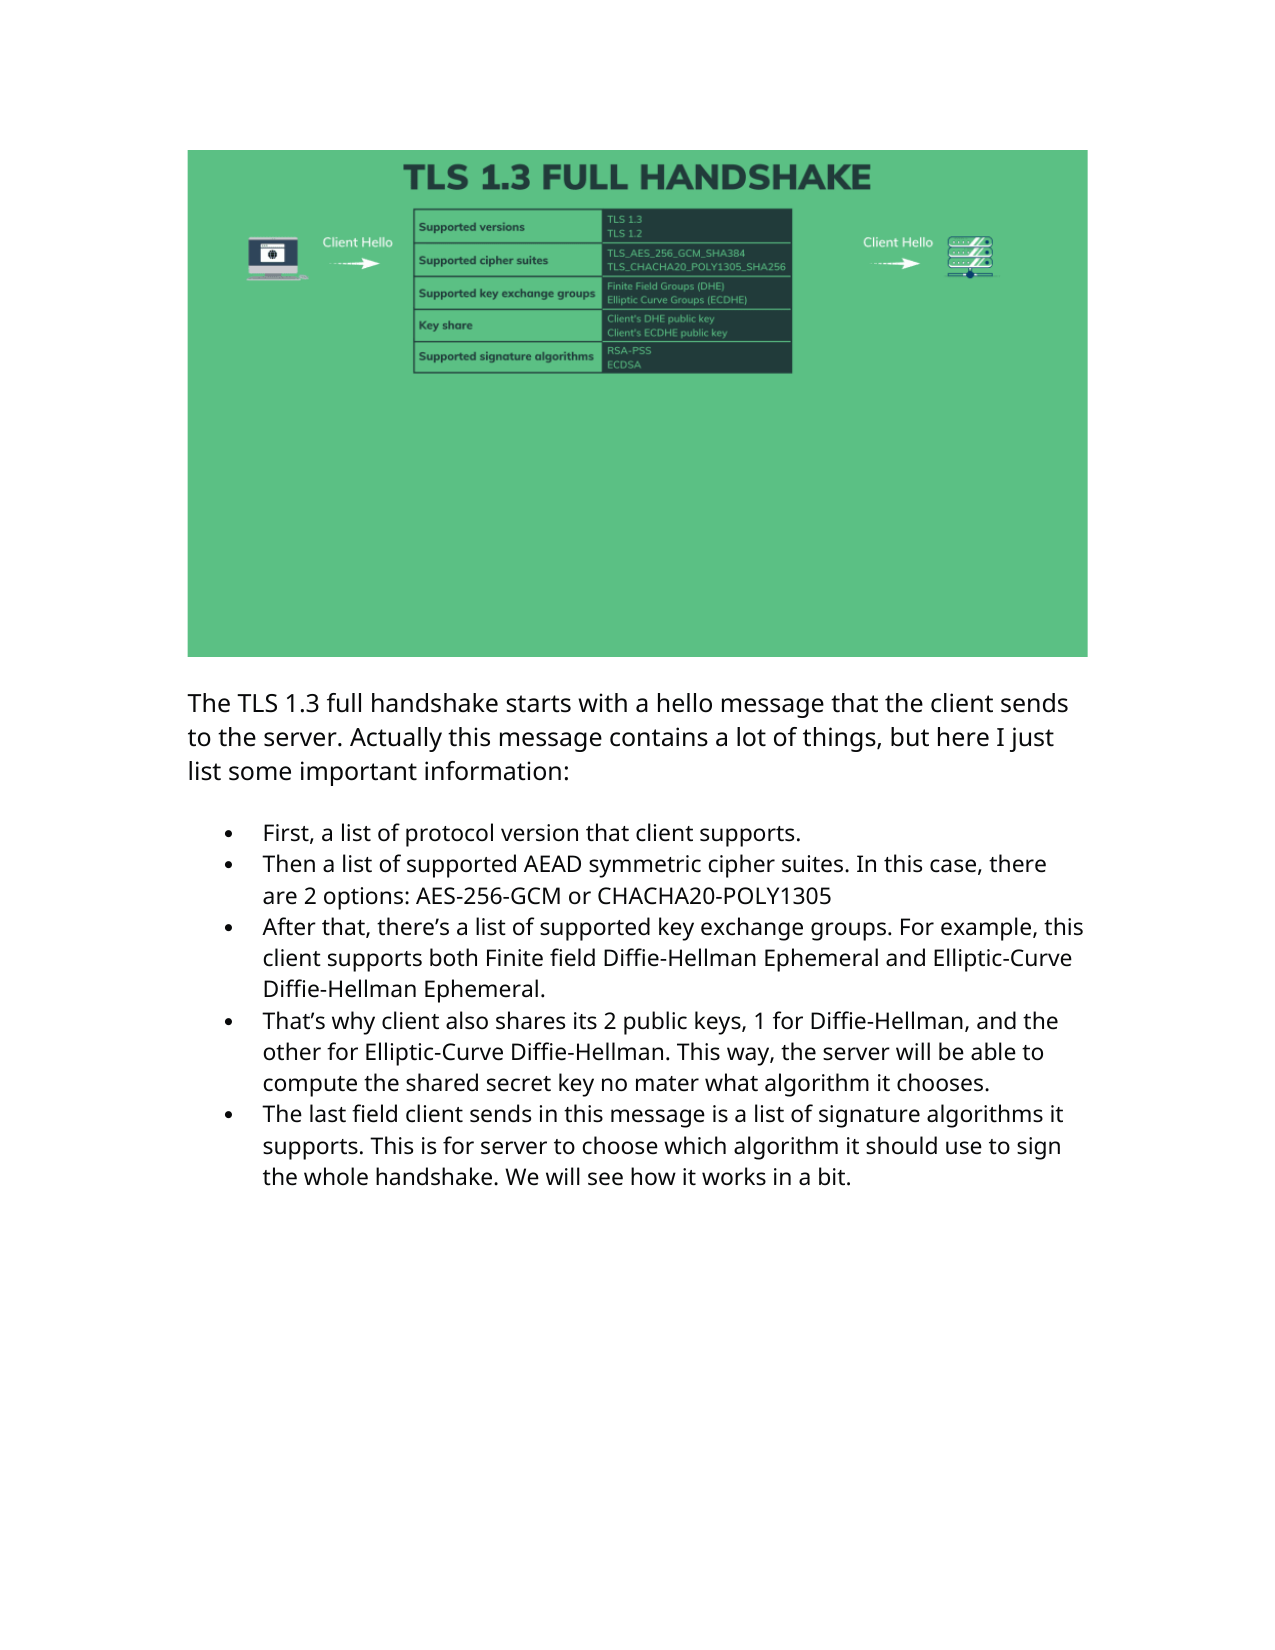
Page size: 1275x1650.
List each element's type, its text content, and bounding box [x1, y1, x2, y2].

list First, a list of protocol version that client supports. [225, 817, 1087, 848]
list That’s why client also shares its 2 public keys, 1 for Diffie-Hellman, and the other for Elliptic-Curve Diffie-Hellman. This way, the server will be able to compute the shared secret key no mater what algorithm it chooses. [225, 1004, 1087, 1098]
list After that, there’s a list of supported key exchange groups. For example, this client supports both Finite field Diffie-Hellman Ephemeral and Elliptic-Curve Diffie-Hellman Ephemeral. [225, 911, 1087, 1004]
picture [187, 150, 1088, 657]
list Then a list of supported AEAD symmetric cipher suites. In this case, there are 2 options: AES-256-GCM or CHACHA20-POLY1305 [225, 848, 1087, 911]
list The last field client sends in this message is a list of signature algorithms it supports. This is for server to choose which algorithm it should use to sign the whole handshake. We will see how it works in a bit. [225, 1098, 1087, 1192]
text The TLS 1.3 full handshake starts with a hello message that the client sends to the server. Actually this message contains a lot of things, but here I just list some important information: [187, 686, 1087, 788]
